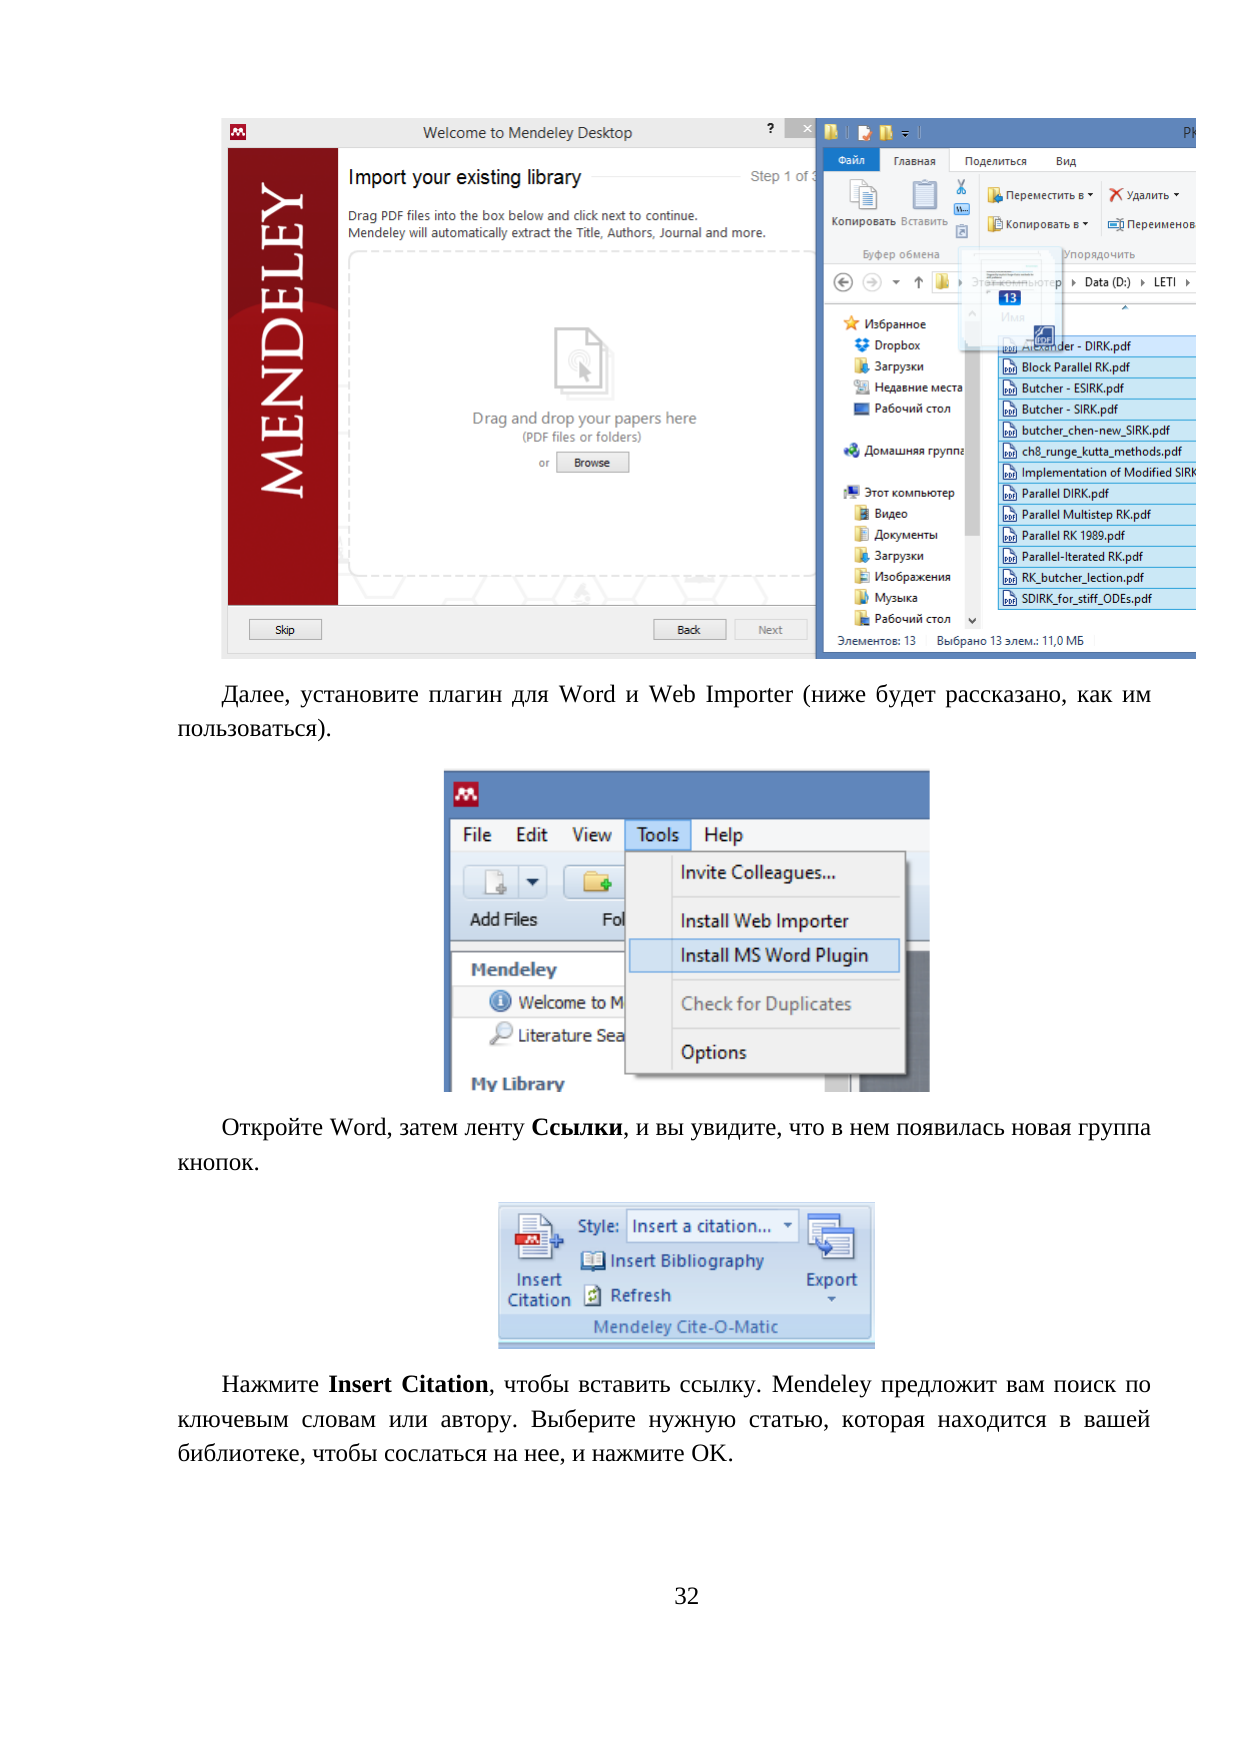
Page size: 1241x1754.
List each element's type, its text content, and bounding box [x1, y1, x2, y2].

picture [498, 1202, 875, 1349]
text Нажмите Insert Citation, чтобы вставить ссылку. Mendeley предложит вам поиск по ключевым словам или автору. Выберите нужную статью, которая находится в вашей библиотеке, чтобы сослаться на нее, и нажмите OK. [177, 1369, 1152, 1467]
text Далее, установите плагин для Word и Web Importer (ниже будет рассказано, как им пользоваться). [177, 679, 1152, 742]
picture [443, 768, 930, 1092]
text Откройте Word, затем ленту Ссылки, и вы увидите, что в нем появилась новая группа кнопок. [177, 1112, 1152, 1175]
picture [221, 118, 1196, 659]
